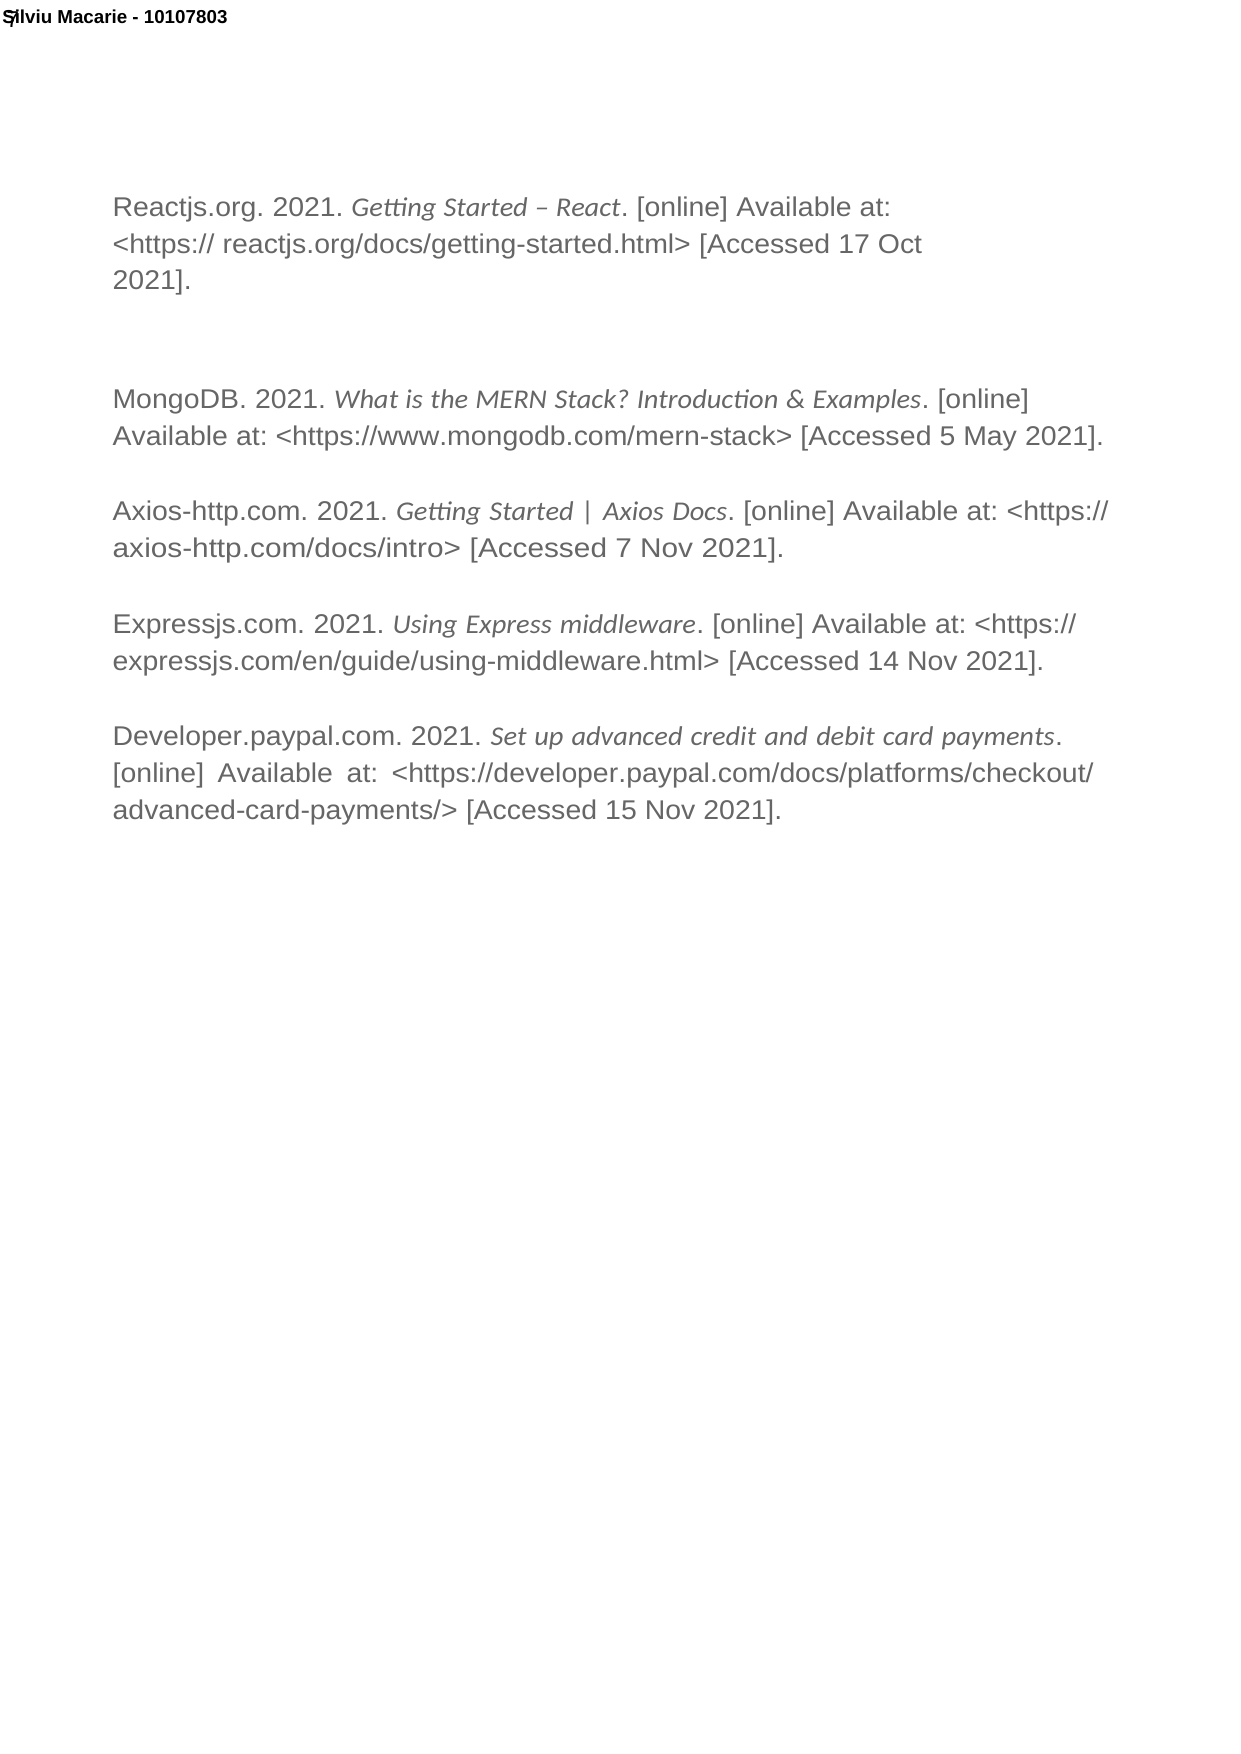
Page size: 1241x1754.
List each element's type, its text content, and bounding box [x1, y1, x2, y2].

text Axios-http.com. 2021. Getting Started | Axios Docs. [online] Available at: <https:// axios-http.com/docs/intro> [Accessed 7 Nov 2021]. [112, 494, 1112, 563]
text Developer.paypal.com. 2021. Set up advanced credit and debit card payments. [online] Available at: <https://developer.paypal.com/docs/platforms/checkout/ advanced-card-payments/> [Accessed 15 Nov 2021]. [112, 719, 1099, 825]
text MongoDB. 2021. What is the MERN Stack? Introduction & Examples. [online] Available at: <https://www.mongodb.com/mern-stack> [Accessed 5 May 2021]. [112, 382, 1138, 451]
text Reactjs.org. 2021. Getting Started – React. [online] Available at: <https:// reactjs.org/docs/getting-started.html> [Accessed 17 Oct 2021]. [112, 190, 998, 295]
text Expressjs.com. 2021. Using Express middleware. [online] Available at: <https:// expressjs.com/en/guide/using-middleware.html> [Accessed 14 Nov 2021]. [112, 607, 1078, 676]
